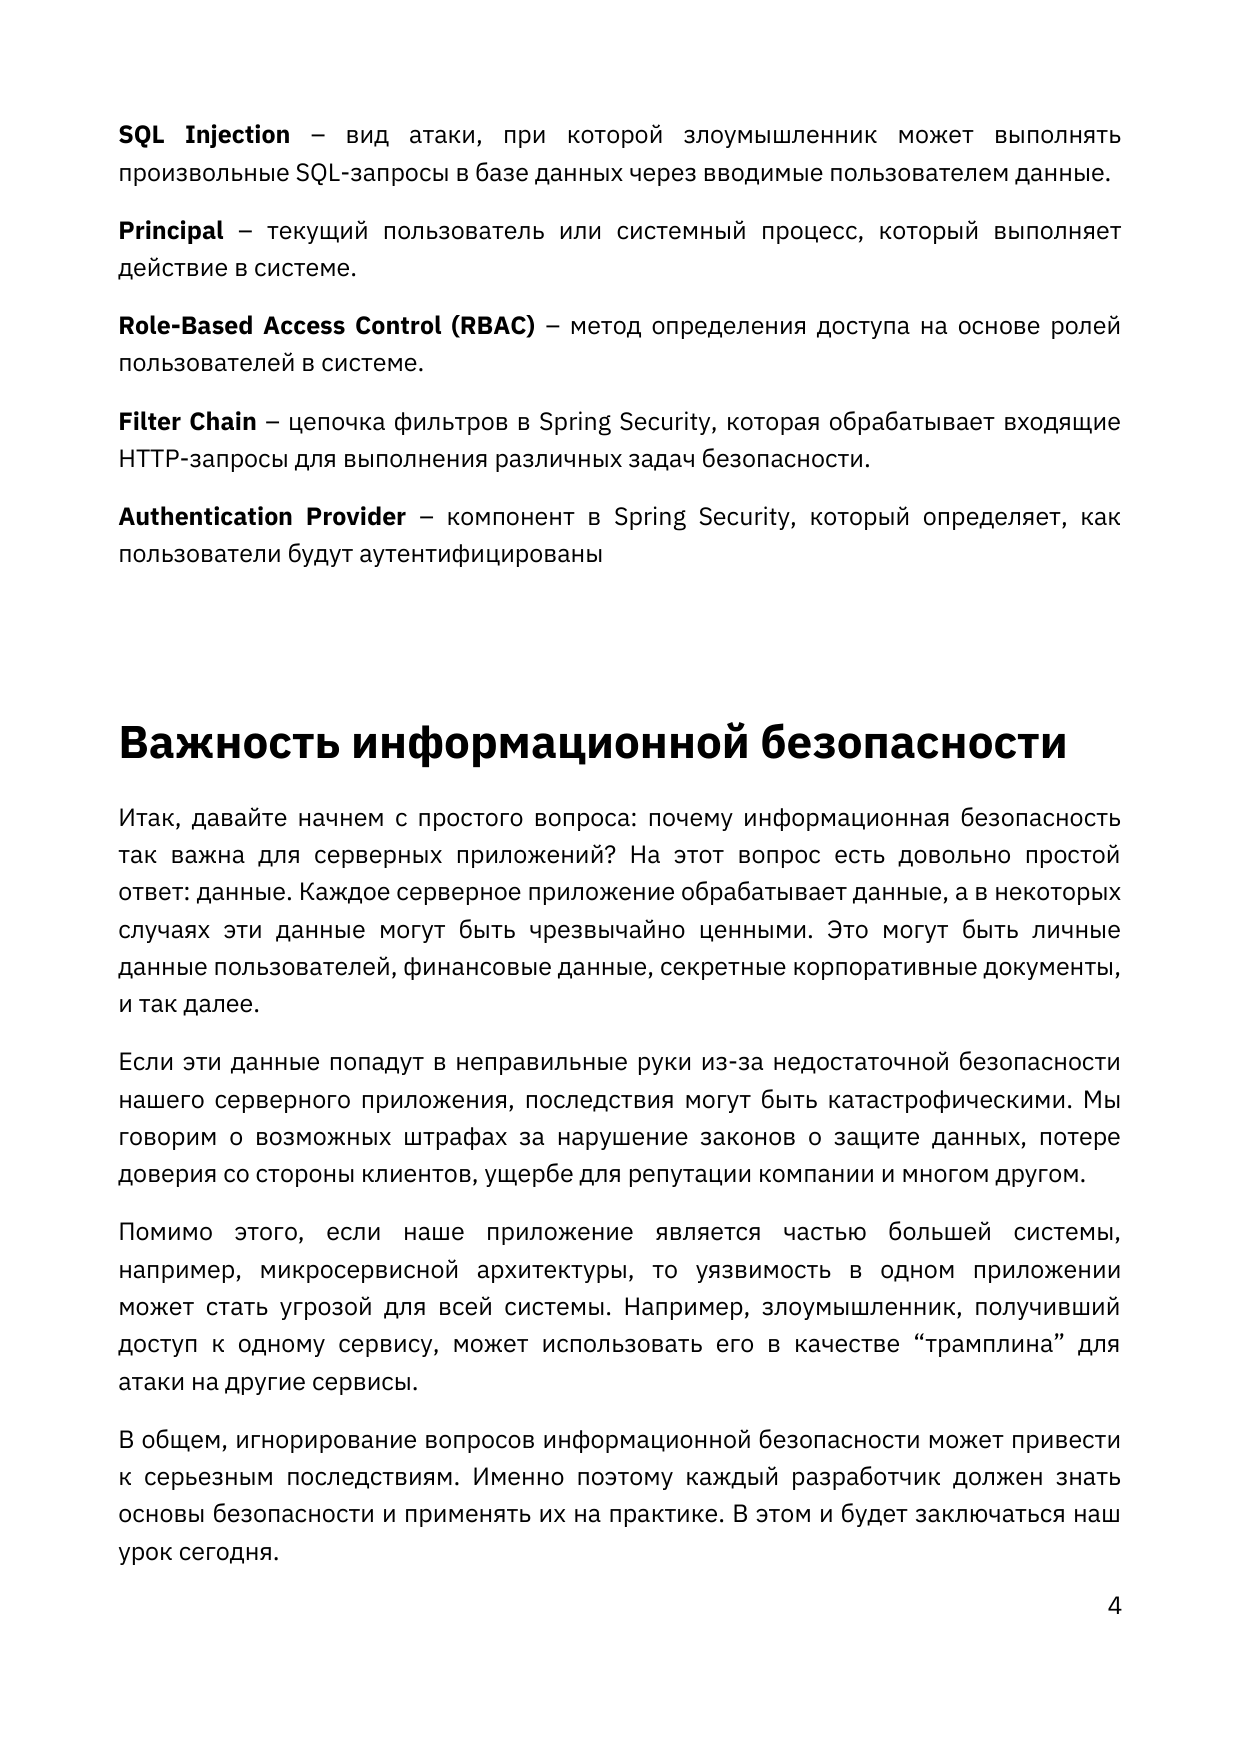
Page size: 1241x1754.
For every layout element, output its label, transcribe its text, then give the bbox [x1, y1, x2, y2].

text SQL Injection – вид атаки, при которой злоумышленник может выполнять произвольные SQL-запросы в базе данных через вводимые пользователем данные. [118, 118, 1122, 188]
text В общем, игнорирование вопросов информационной безопасности может привести к серьезным последствиям. Именно поэтому каждый разработчик должен знать основы безопасности и применять их на практике. В этом и будет заключаться наш урок сегодня. [118, 1422, 1122, 1567]
text Principal – текущий пользователь или системный процесс, который выполняет действие в системе. [118, 213, 1122, 283]
text Role-Based Access Control (RBAC) – метод определения доступа на основе ролей пользователей в системе. [118, 309, 1122, 379]
text Filter Chain – цепочка фильтров в Spring Security, которая обрабатывает входящие HTTP-запросы для выполнения различных задач безопасности. [118, 404, 1122, 474]
text Если эти данные попадут в неправильные руки из-за недостаточной безопасности нашего серверного приложения, последствия могут быть катастрофическими. Мы говорим о возможных штрафах за нарушение законов о защите данных, потере доверия со стороны клиентов, ущербе для репутации компании и многом другом. [118, 1045, 1122, 1189]
text Помимо этого, если наше приложение является частью большей системы, например, микросервисной архитектуры, то уязвимость в одном приложении может стать угрозой для всей системы. Например, злоумышленник, получивший доступ к одному сервису, может использовать его в качестве “трамплина” для атаки на другие сервисы. [118, 1215, 1122, 1397]
text Итак, давайте начнем с простого вопроса: почему информационная безопасность так важна для серверных приложений? На этот вопрос есть довольно простой ответ: данные. Каждое серверное приложение обрабатывает данные, а в некоторых случаях эти данные могут быть чрезвычайно ценными. Это могут быть личные данные пользователей, финансовые данные, секретные корпоративные документы, и так далее. [118, 801, 1122, 1019]
text Authentication Provider – компонент в Spring Security, который определяет, как пользователи будут аутентифицированы [118, 500, 1122, 569]
subtitle Важность информационной безопасности [118, 711, 1122, 771]
